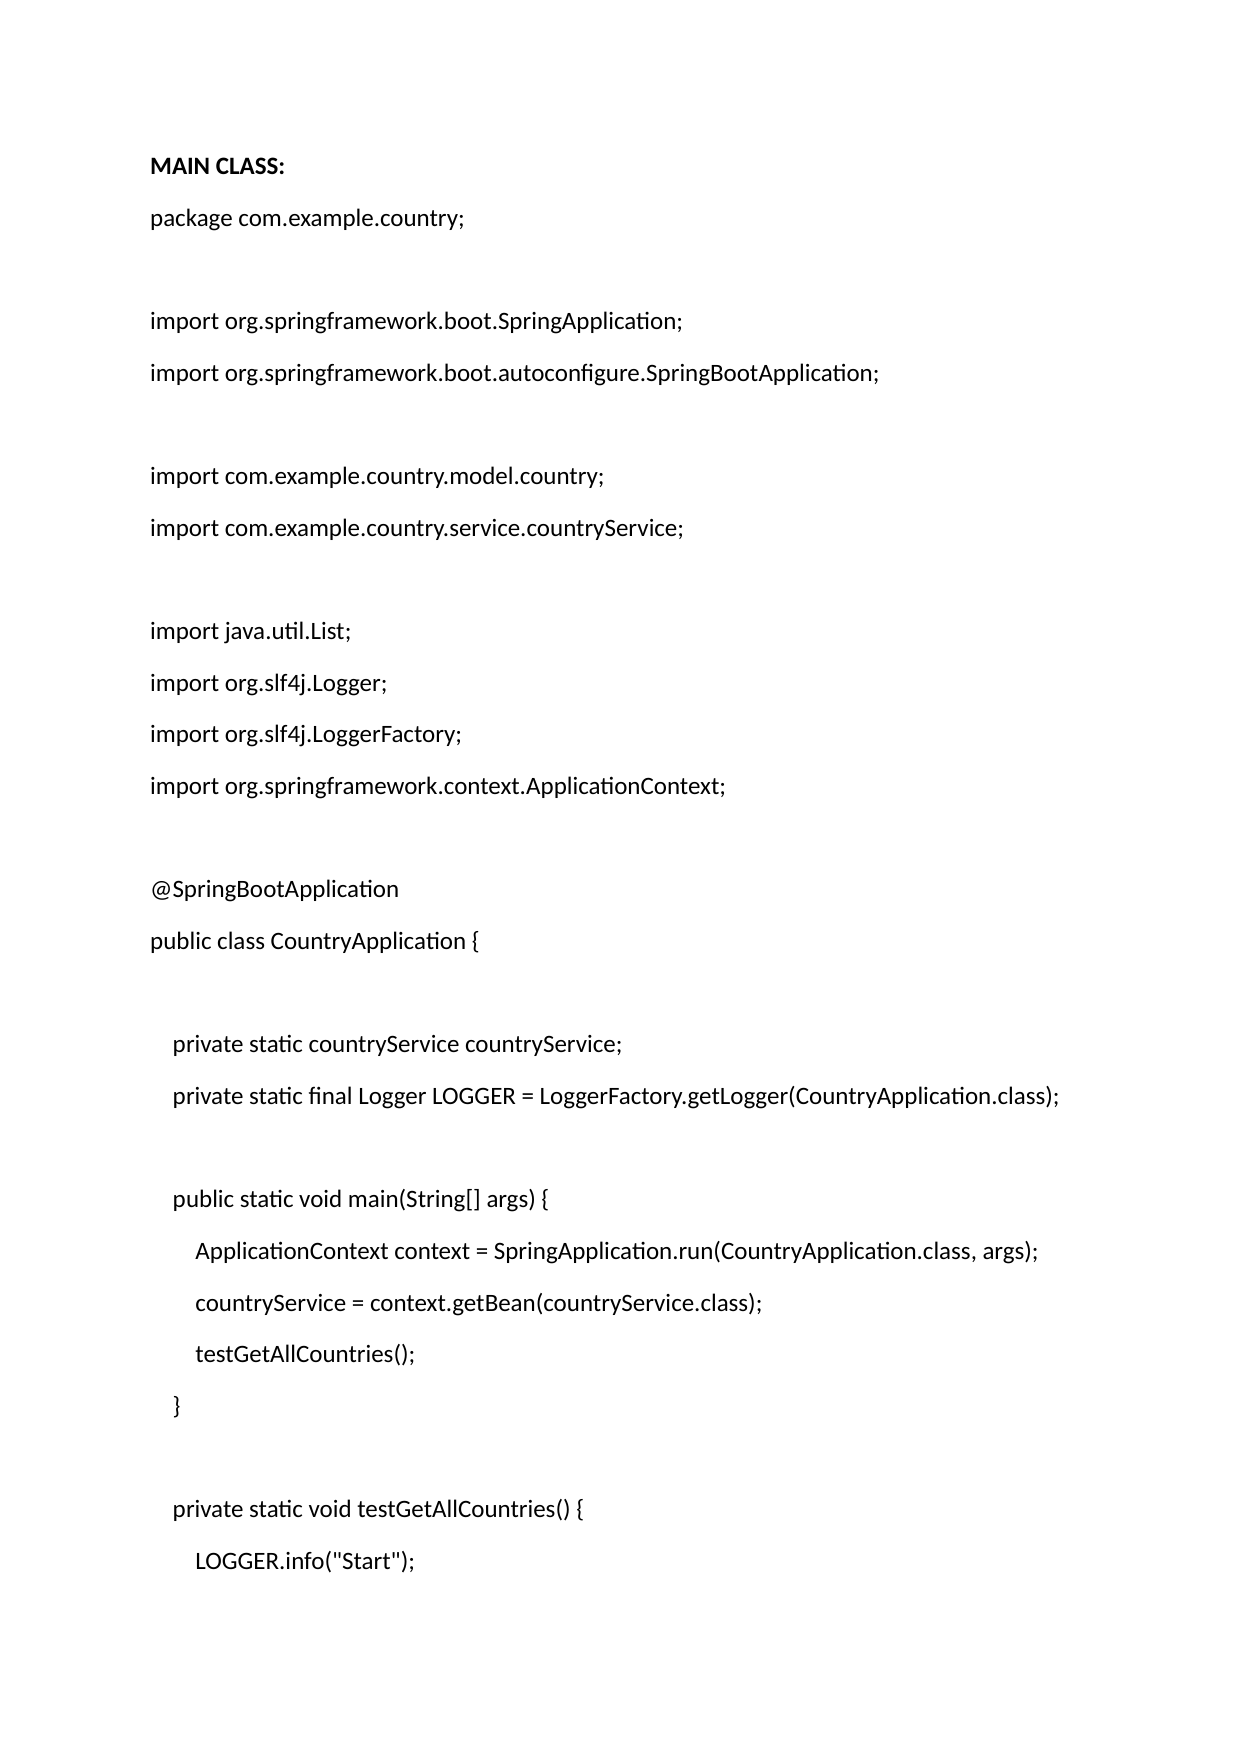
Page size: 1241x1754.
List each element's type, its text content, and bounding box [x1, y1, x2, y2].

text testGetAllCountries(); [150, 1338, 1090, 1369]
text countryService = context.getBean(countryService.class); [150, 1287, 1090, 1317]
text import java.util.List; [150, 615, 1090, 646]
text ApplicationContext context = SpringApplication.run(CountryApplication.class, args); [150, 1235, 1090, 1266]
text import org.springframework.boot.autoconfigure.SpringBootApplication; [150, 357, 1090, 387]
text package com.example.country; [150, 202, 1090, 232]
text import org.slf4j.Logger; [150, 667, 1090, 697]
text private static countryService countryService; [150, 1028, 1090, 1059]
text public class CountryApplication { [150, 925, 1090, 956]
text MAIN CLASS: [150, 150, 1090, 181]
text @SpringBootApplication [150, 873, 1090, 904]
text import com.example.country.model.country; [150, 460, 1090, 491]
text import org.springframework.context.ApplicationContext; [150, 770, 1090, 801]
text import com.example.country.service.countryService; [150, 512, 1090, 542]
text import org.springframework.boot.SpringApplication; [150, 305, 1090, 336]
text private static void testGetAllCountries() { [150, 1493, 1090, 1524]
text private static final Logger LOGGER = LoggerFactory.getLogger(CountryApplication.class); [150, 1080, 1090, 1111]
text LOGGER.info("Start"); [150, 1545, 1090, 1576]
text } [150, 1390, 1090, 1421]
text import org.slf4j.LoggerFactory; [150, 718, 1090, 749]
text public static void main(String[] args) { [150, 1183, 1090, 1214]
